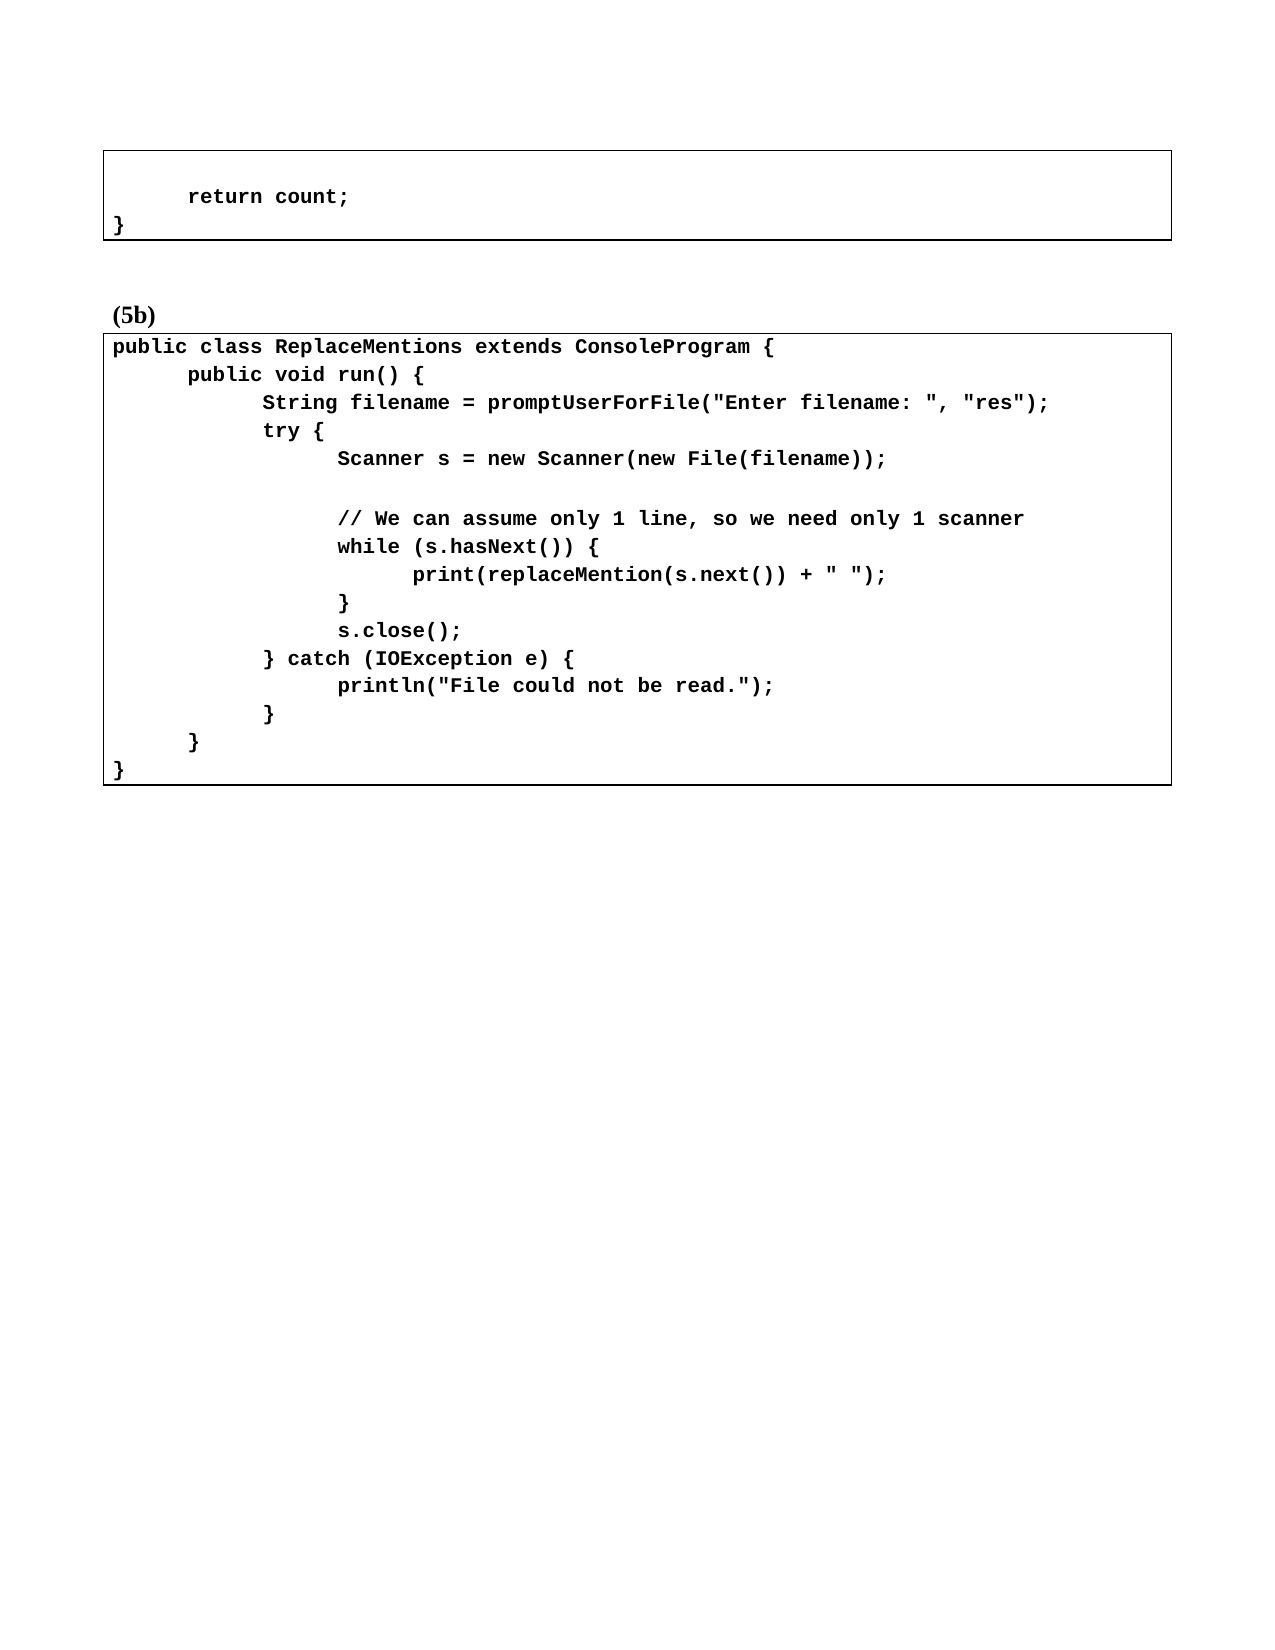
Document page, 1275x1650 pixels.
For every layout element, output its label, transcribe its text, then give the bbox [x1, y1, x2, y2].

subtitle public void run() { [104, 361, 1171, 388]
subtitle println("File could not be read."); [104, 672, 1171, 699]
subtitle } catch (IOException e) { [104, 644, 1171, 671]
subtitle while (s.hasNext()) { [104, 533, 1171, 560]
subtitle } [104, 211, 1171, 239]
subtitle String filename = promptUserForFile("Enter filename: ", "res"); [104, 389, 1171, 416]
subtitle s.close(); [104, 617, 1171, 643]
subtitle try { [104, 417, 1171, 443]
subtitle public class ReplaceMentions extends ConsoleProgram { [104, 334, 1171, 360]
subtitle } [104, 728, 1171, 754]
subtitle } [104, 700, 1171, 727]
subtitle // We can assume only 1 line, so we need only 1 scanner [104, 505, 1171, 532]
subtitle return count; [104, 183, 1171, 210]
subtitle } [104, 589, 1171, 616]
subtitle Scanner s = new Scanner(new File(filename)); [104, 444, 1171, 471]
subtitle print(replaceMention(s.next()) + " "); [104, 561, 1171, 588]
subtitle } [104, 756, 1171, 784]
subtitle (5b) [112, 300, 1162, 329]
